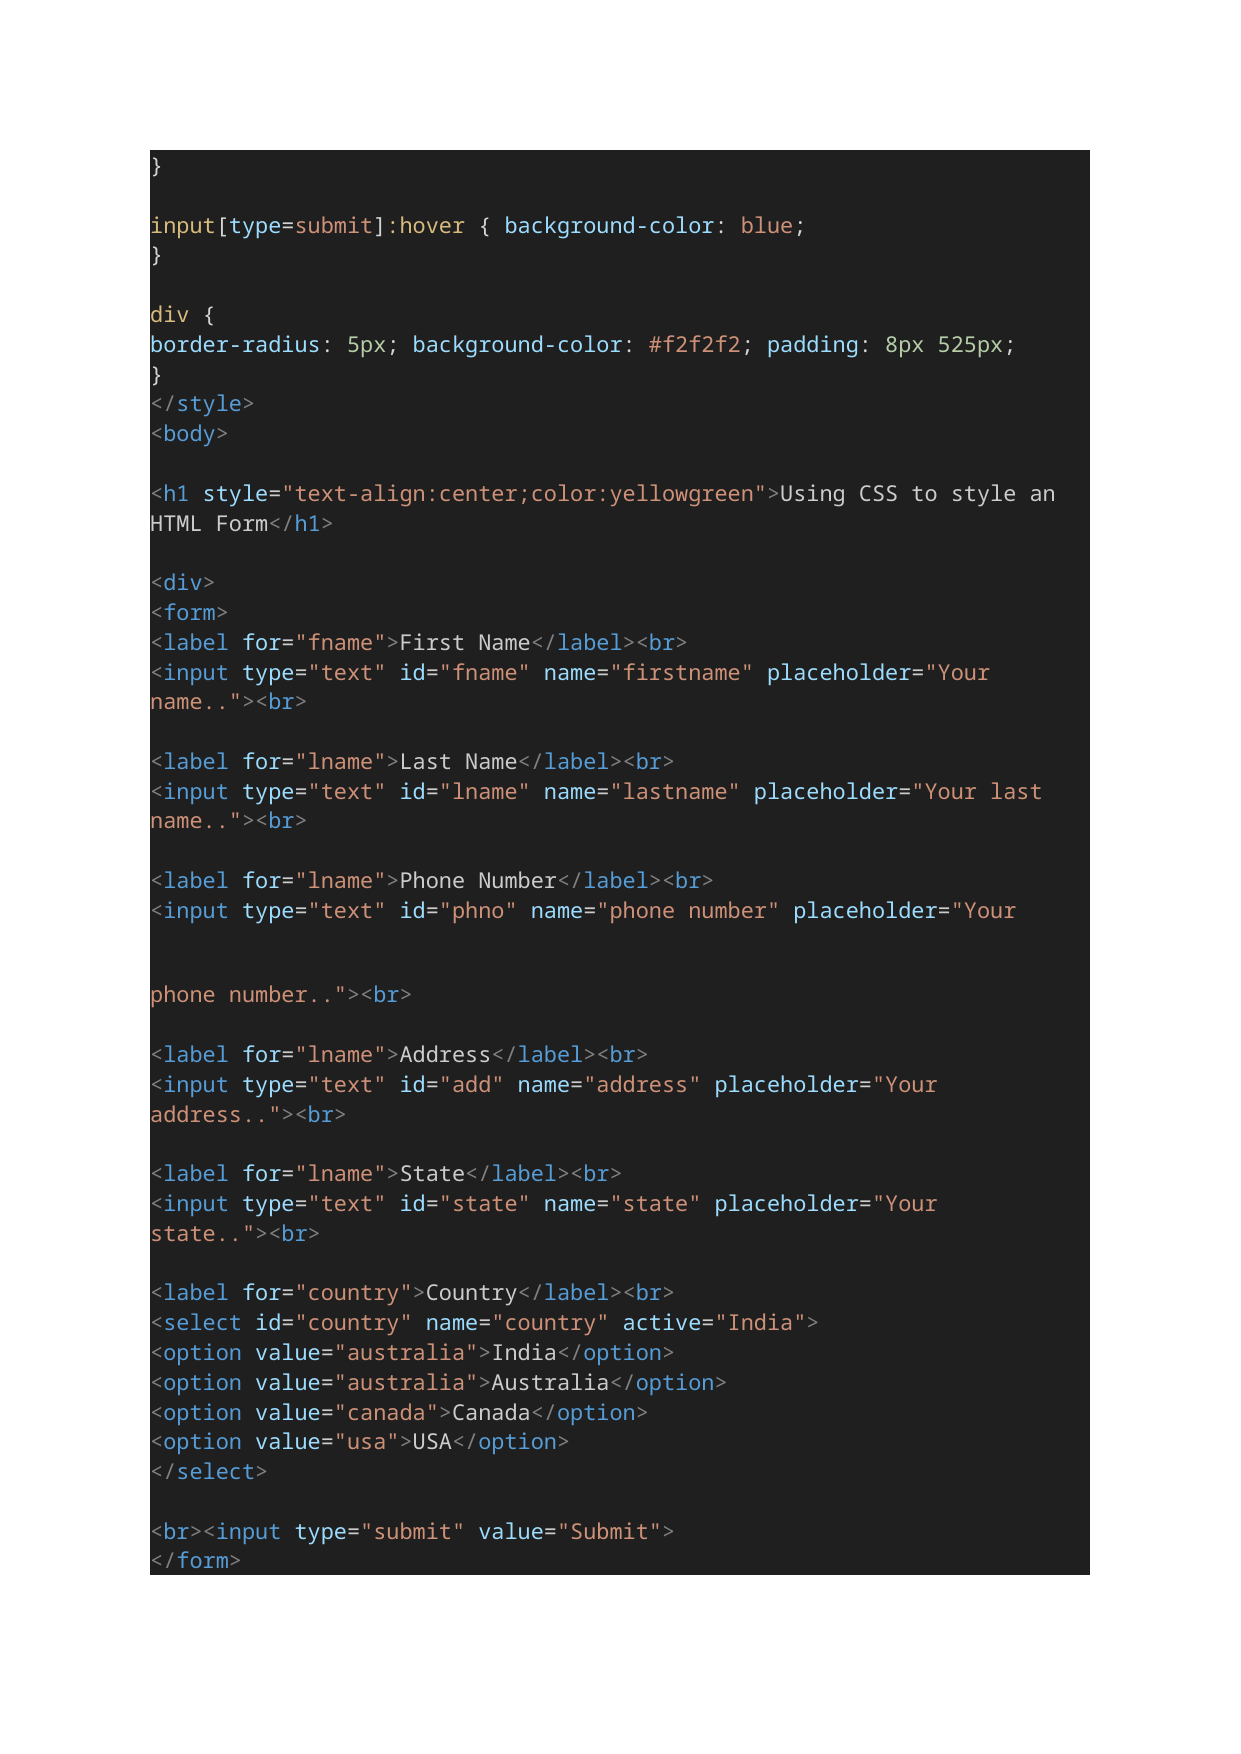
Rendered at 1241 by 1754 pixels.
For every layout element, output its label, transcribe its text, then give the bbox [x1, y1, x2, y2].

text <label for="lname">Address</label><br> [150, 1039, 1090, 1069]
text <option value="canada">Canada</option> [150, 1396, 1090, 1426]
text <input type="text" id="phno" name="phone number" placeholder="Your [150, 895, 1090, 924]
text <label for="lname">Phone Number</label><br> [150, 865, 1090, 895]
text </style> [150, 388, 1090, 418]
text border-radius: 5px; background-color: #f2f2f2; padding: 8px 525px; [150, 329, 1090, 358]
text } [150, 358, 1090, 388]
text } [150, 239, 1090, 269]
text </form> [150, 1545, 1090, 1575]
text <label for="lname">Last Name</label><br> [150, 746, 1090, 776]
text <input type="text" id="lname" name="lastname" placeholder="Your last name.."><br> [150, 776, 1090, 835]
text <input type="text" id="fname" name="firstname" placeholder="Your name.."><br> [150, 656, 1090, 716]
text <h1 style="text-align:center;color:yellowgreen">Using CSS to style an HTML Form</h1> [150, 478, 1090, 537]
text <label for="country">Country</label><br> [150, 1277, 1090, 1307]
text } [150, 150, 1090, 180]
text <input type="text" id="state" name="state" placeholder="Your state.."><br> [150, 1188, 1090, 1247]
text <label for="fname">First Name</label><br> [150, 627, 1090, 656]
text <option value="australia">India</option> [150, 1337, 1090, 1367]
text <label for="lname">State</label><br> [150, 1158, 1090, 1188]
text phone number.."><br> [150, 979, 1090, 1009]
text </select> [150, 1456, 1090, 1486]
text <option value="usa">USA</option> [150, 1426, 1090, 1456]
text <option value="australia">Australia</option> [150, 1367, 1090, 1396]
text <div> [150, 567, 1090, 597]
text <input type="text" id="add" name="address" placeholder="Your address.."><br> [150, 1069, 1090, 1128]
text div { [150, 299, 1090, 329]
text input[type=submit]:hover { background-color: blue; [150, 209, 1090, 239]
text <br><input type="submit" value="Submit"> [150, 1516, 1090, 1545]
text <select id="country" name="country" active="India"> [150, 1307, 1090, 1337]
text <form> [150, 597, 1090, 627]
text <body> [150, 418, 1090, 448]
